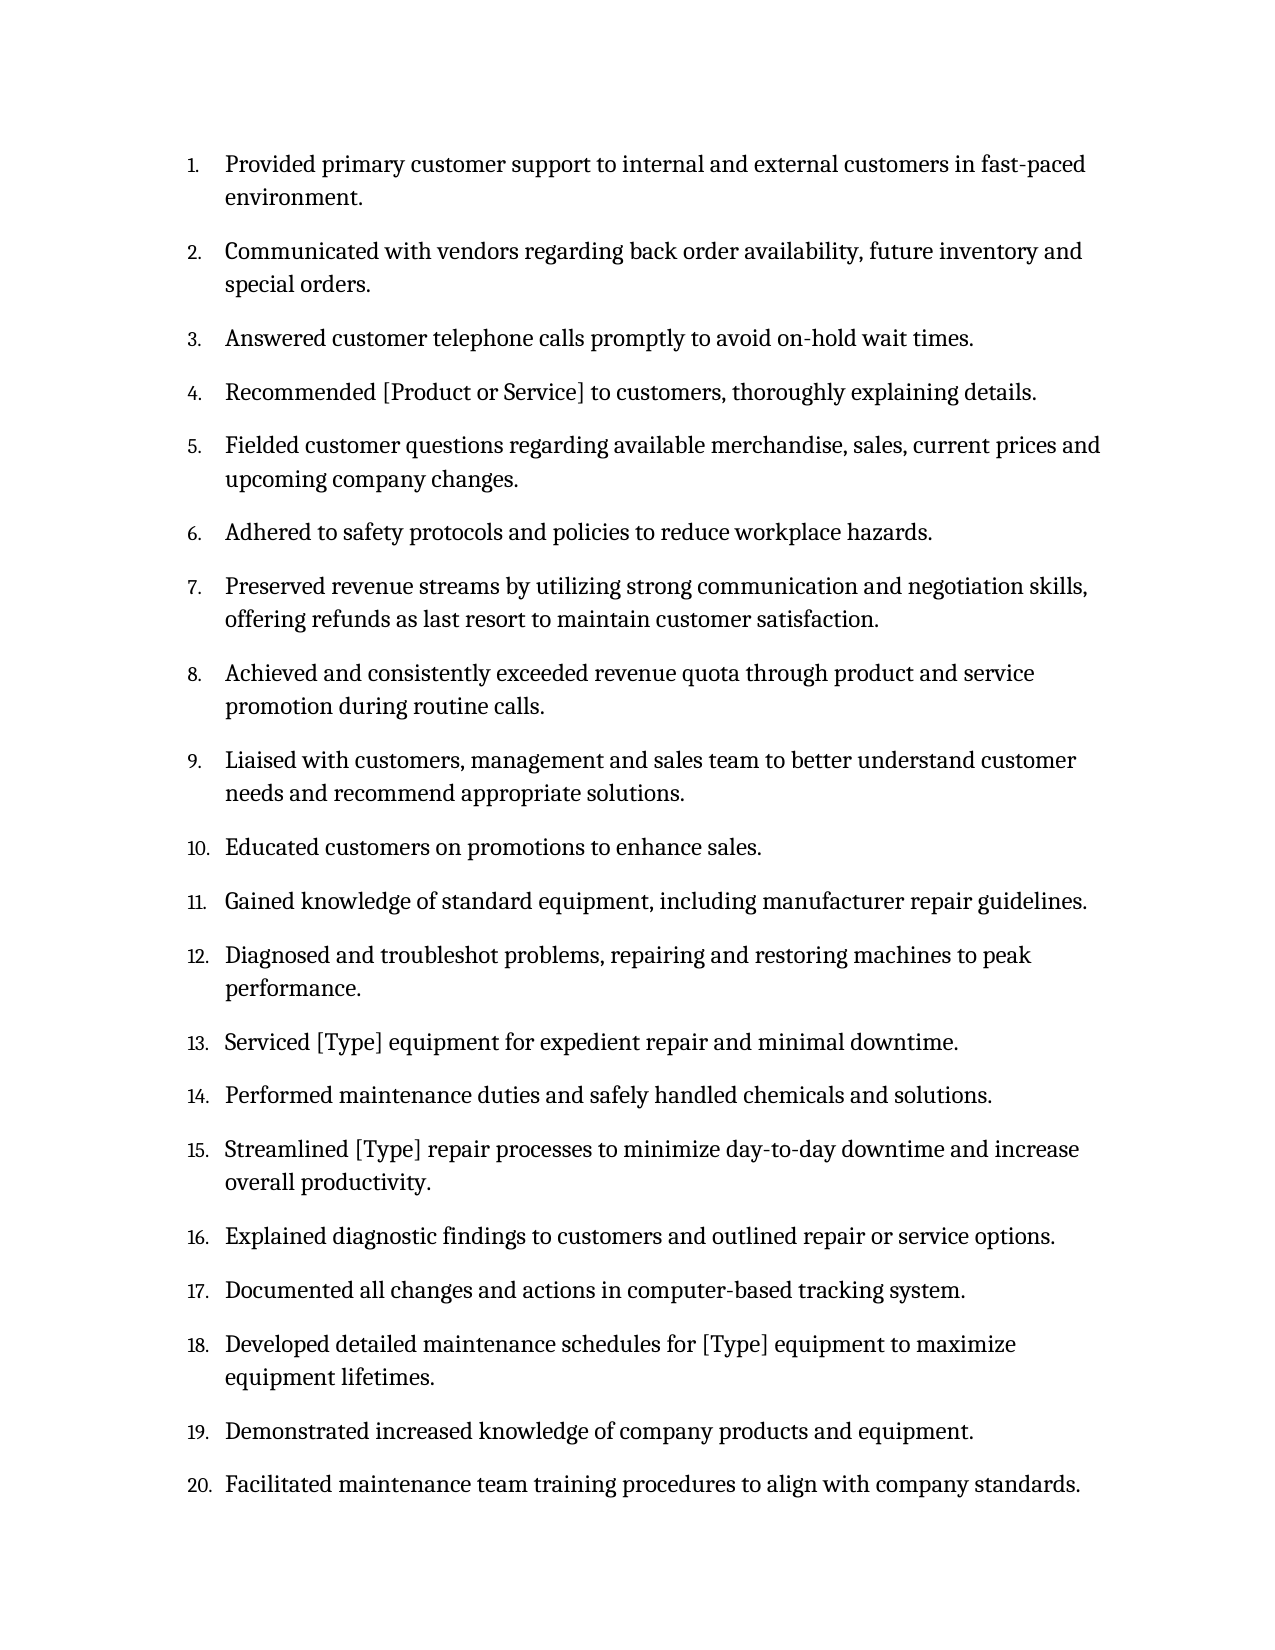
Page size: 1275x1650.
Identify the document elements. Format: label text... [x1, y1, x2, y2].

list Streamlined [Type] repair processes to minimize day-to-day downtime and increase overall productivity. [187, 1135, 1125, 1197]
list Communicated with vendors regarding back order availability, future inventory and special orders. [187, 237, 1125, 299]
list Adhered to safety protocols and policies to reduce workplace hazards. [187, 518, 1125, 547]
list Gained knowledge of standard equipment, including manufacturer repair guidelines. [187, 887, 1125, 915]
list Facilitated maintenance team training procedures to align with company standards. [187, 1470, 1125, 1499]
list Developed detailed maintenance schedules for [Type] equipment to maximize equipment lifetimes. [187, 1330, 1125, 1391]
list Explained diagnostic findings to customers and outlined repair or service options. [187, 1222, 1125, 1251]
list Demonstrated increased knowledge of company products and equipment. [187, 1417, 1125, 1445]
list Achieved and consistently exceeded revenue quota through product and service promotion during routine calls. [187, 659, 1125, 721]
list Performed maintenance duties and safely handled chemicals and solutions. [187, 1081, 1125, 1110]
list Provided primary customer support to internal and external customers in fast-paced environment. [187, 150, 1125, 212]
list Documented all changes and actions in computer-based tracking system. [187, 1276, 1125, 1304]
list Answered customer telephone calls promptly to avoid on-hold wait times. [187, 324, 1125, 352]
list Serviced [Type] equipment for expedient repair and minimal downtime. [187, 1027, 1125, 1056]
list Preserved revenue streams by utilizing strong communication and negotiation skills, offering refunds as last resort to maintain customer satisfaction. [187, 572, 1125, 634]
list Diagnosed and troubleshot problems, repairing and restoring machines to peak performance. [187, 941, 1125, 1002]
list Educated customers on promotions to enhance sales. [187, 833, 1125, 862]
list Recommended [Product or Service] to customers, thoroughly explaining details. [187, 378, 1125, 406]
list Fielded customer questions regarding available merchandise, sales, current prices and upcoming company changes. [187, 431, 1125, 493]
list Liaised with customers, management and sales team to better understand customer needs and recommend appropriate solutions. [187, 746, 1125, 808]
